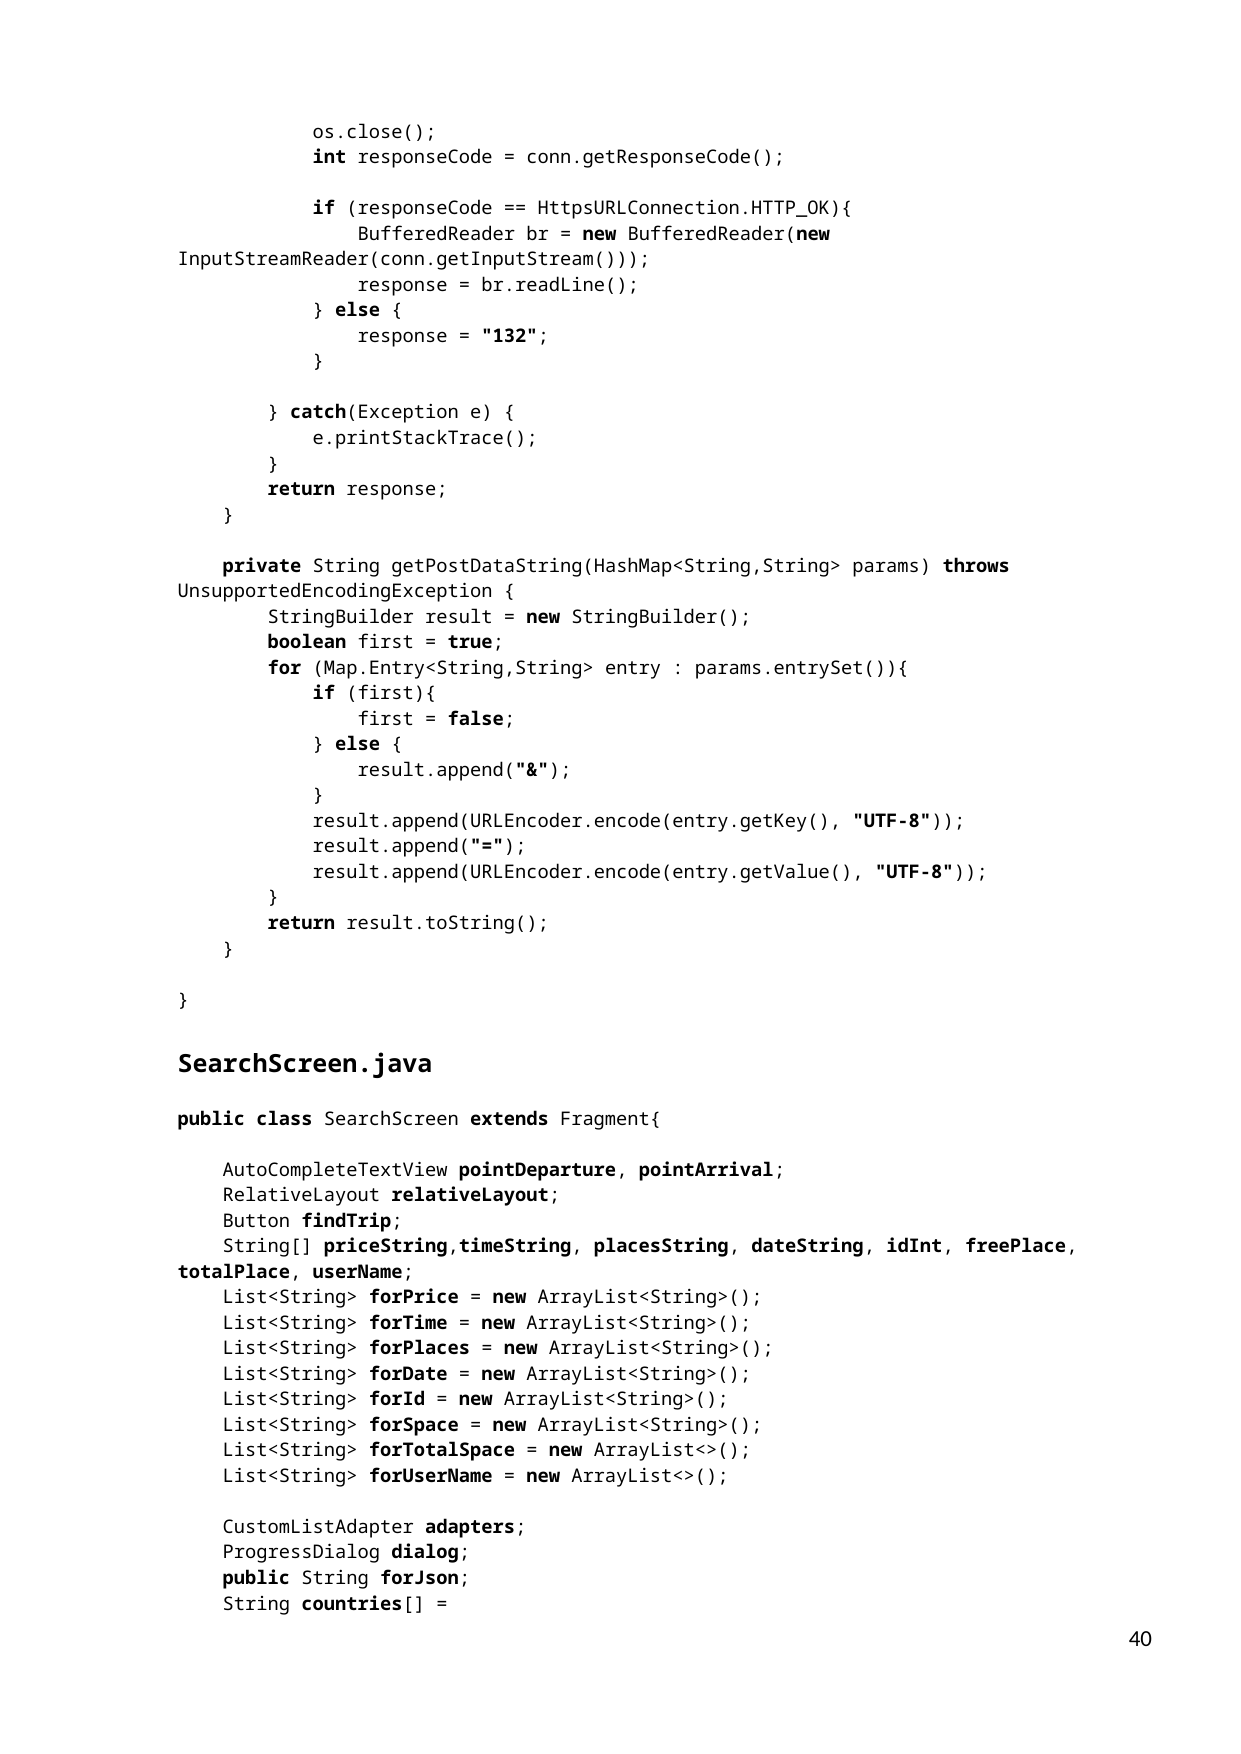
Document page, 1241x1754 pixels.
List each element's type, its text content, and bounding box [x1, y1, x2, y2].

text SearchScreen.java [177, 1045, 1152, 1079]
